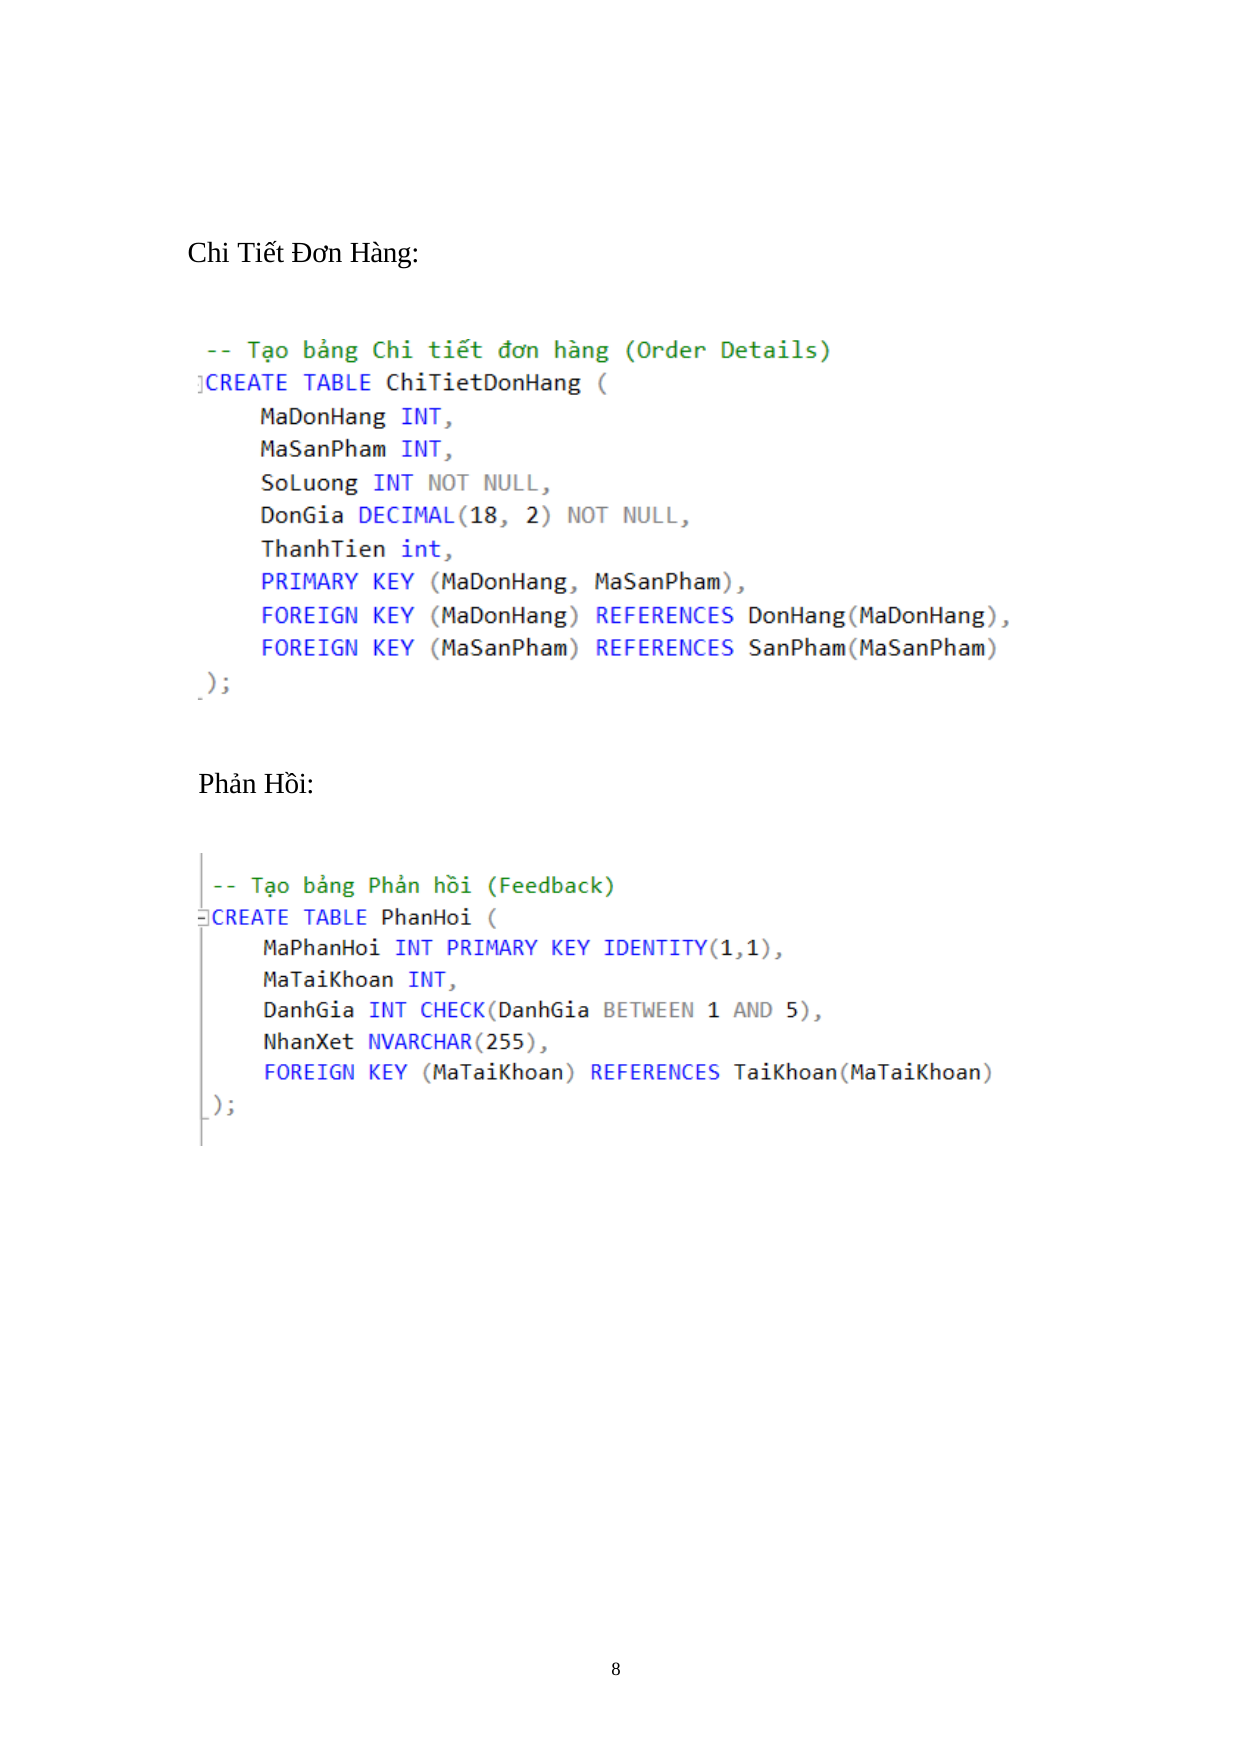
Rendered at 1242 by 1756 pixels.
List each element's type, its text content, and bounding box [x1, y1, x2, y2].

text Phản Hồi: [198, 766, 1112, 799]
picture [197, 339, 1009, 700]
text Chi Tiết Đơn Hàng: [187, 235, 1112, 269]
picture [197, 853, 992, 1146]
